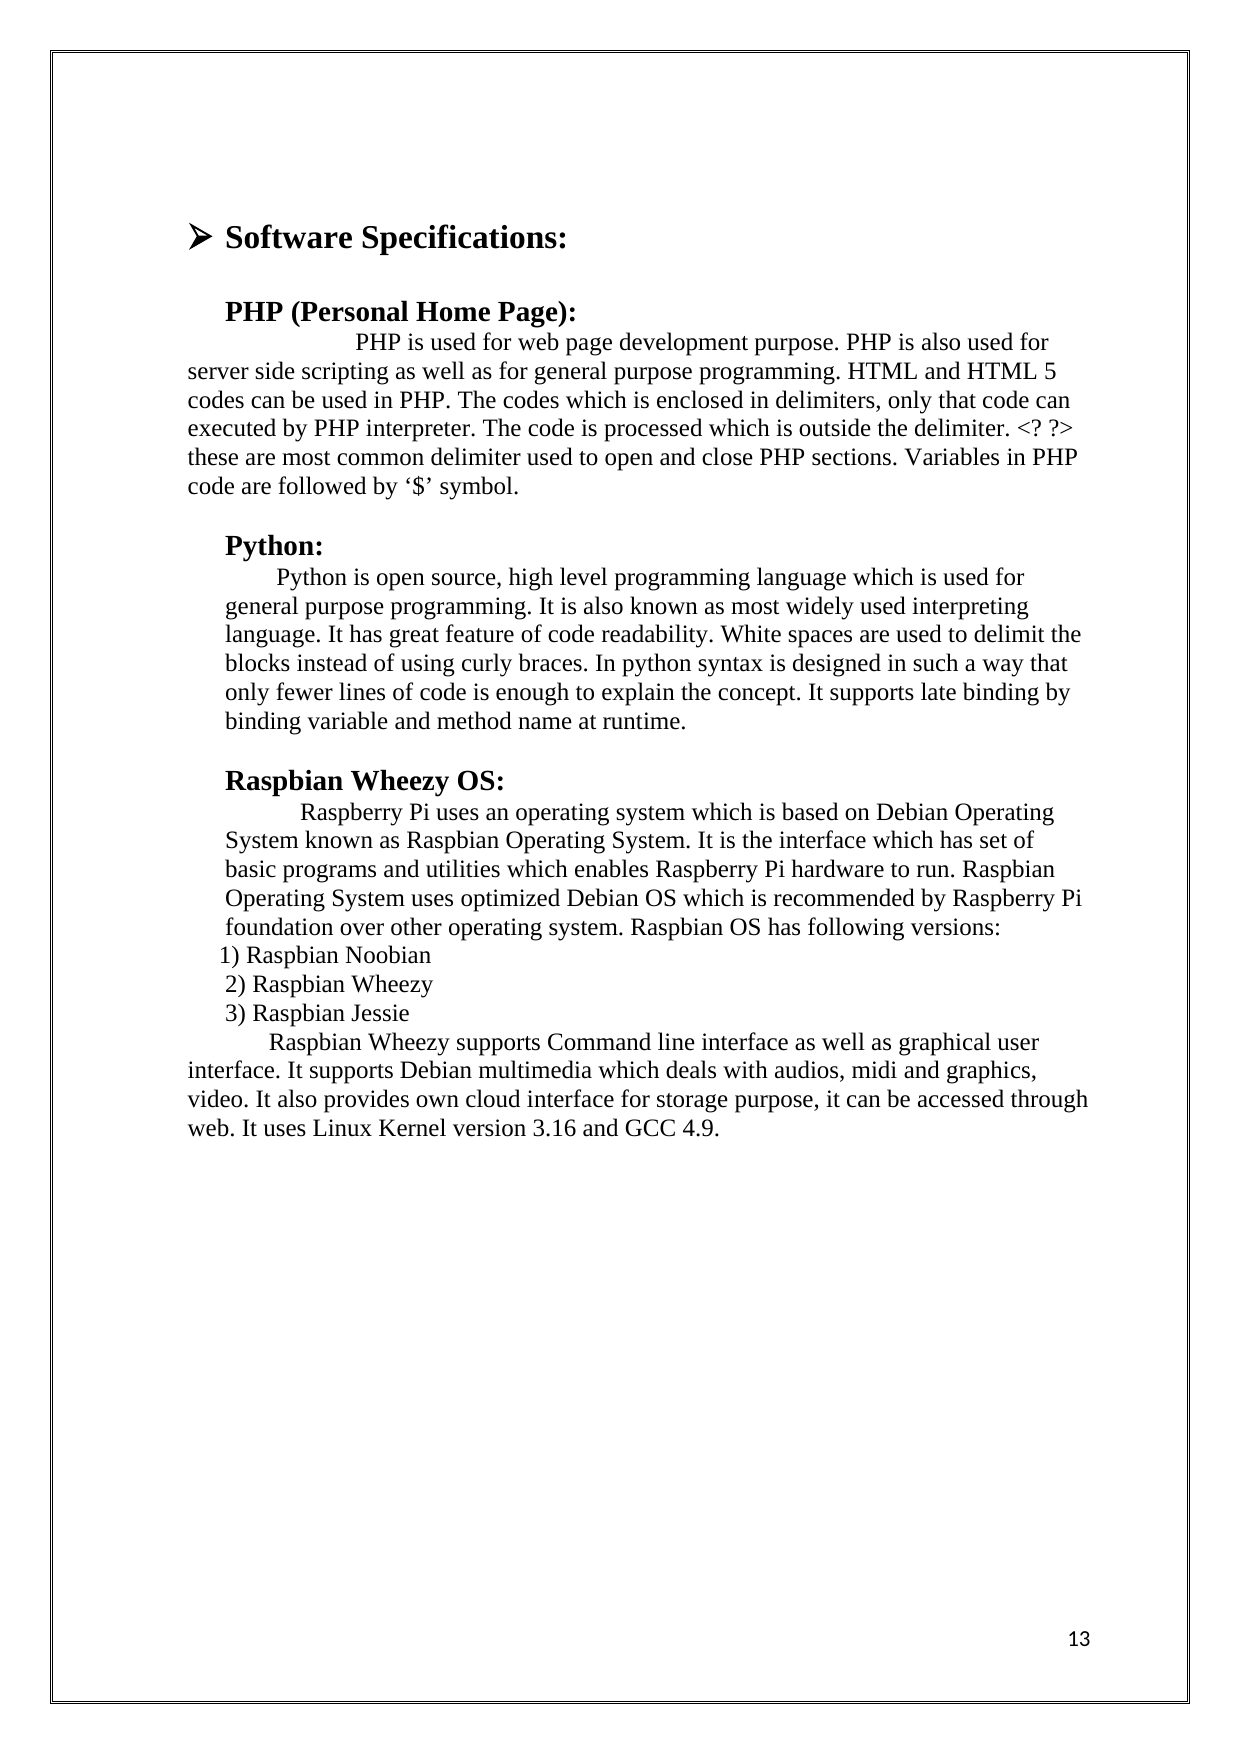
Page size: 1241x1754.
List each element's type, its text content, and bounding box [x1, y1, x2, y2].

list Raspberry Pi uses an operating system which is based on Debian Operating System known as Raspbian Operating System. It is the interface which has set of basic programs and utilities which enables Raspberry Pi hardware to run. Raspbian Operating System uses optimized Debian OS which is recommended by Raspberry Pi foundation over other operating system. Raspbian OS has following versions: [225, 797, 1090, 941]
list 2) Raspbian Wheezy [225, 969, 1090, 998]
list Python is open source, high level programming language which is used for general purpose programming. It is also known as most widely used interpreting language. It has great feature of code readability. White spaces are used to delimit the blocks instead of using curly braces. In python syntax is designed in such a way that only fewer lines of code is enough to explain the concept. It supports late binding by binding variable and method name at runtime. [225, 562, 1090, 734]
text 1) Raspbian Noobian [187, 941, 1090, 969]
text PHP is used for web page development purpose. PHP is also used for server side scripting as well as for general purpose programming. HTML and HTML 5 codes can be used in PHP. The codes which is enclosed in delimiters, only that code can executed by PHP interpreter. The code is processed which is outside the delimiter. <? ?> these are most common delimiter used to open and close PHP sections. Variables in PHP code are followed by ‘$’ symbol. [187, 327, 1090, 500]
list Python: [225, 528, 1090, 562]
list PHP (Personal Home Page): [225, 294, 1090, 327]
text Raspbian Wheezy supports Command line interface as well as graphical user interface. It supports Debian multimedia which deals with audios, midi and graphics, video. It also provides own cloud interface for storage purpose, it can be accessed through web. It uses Linux Kernel version 3.16 and GCC 4.9. [187, 1027, 1090, 1142]
text 3) Raspbian Jessie [187, 998, 1090, 1027]
list Raspbian Wheezy OS: [225, 763, 1090, 797]
list Software Specifications: [187, 217, 1090, 255]
